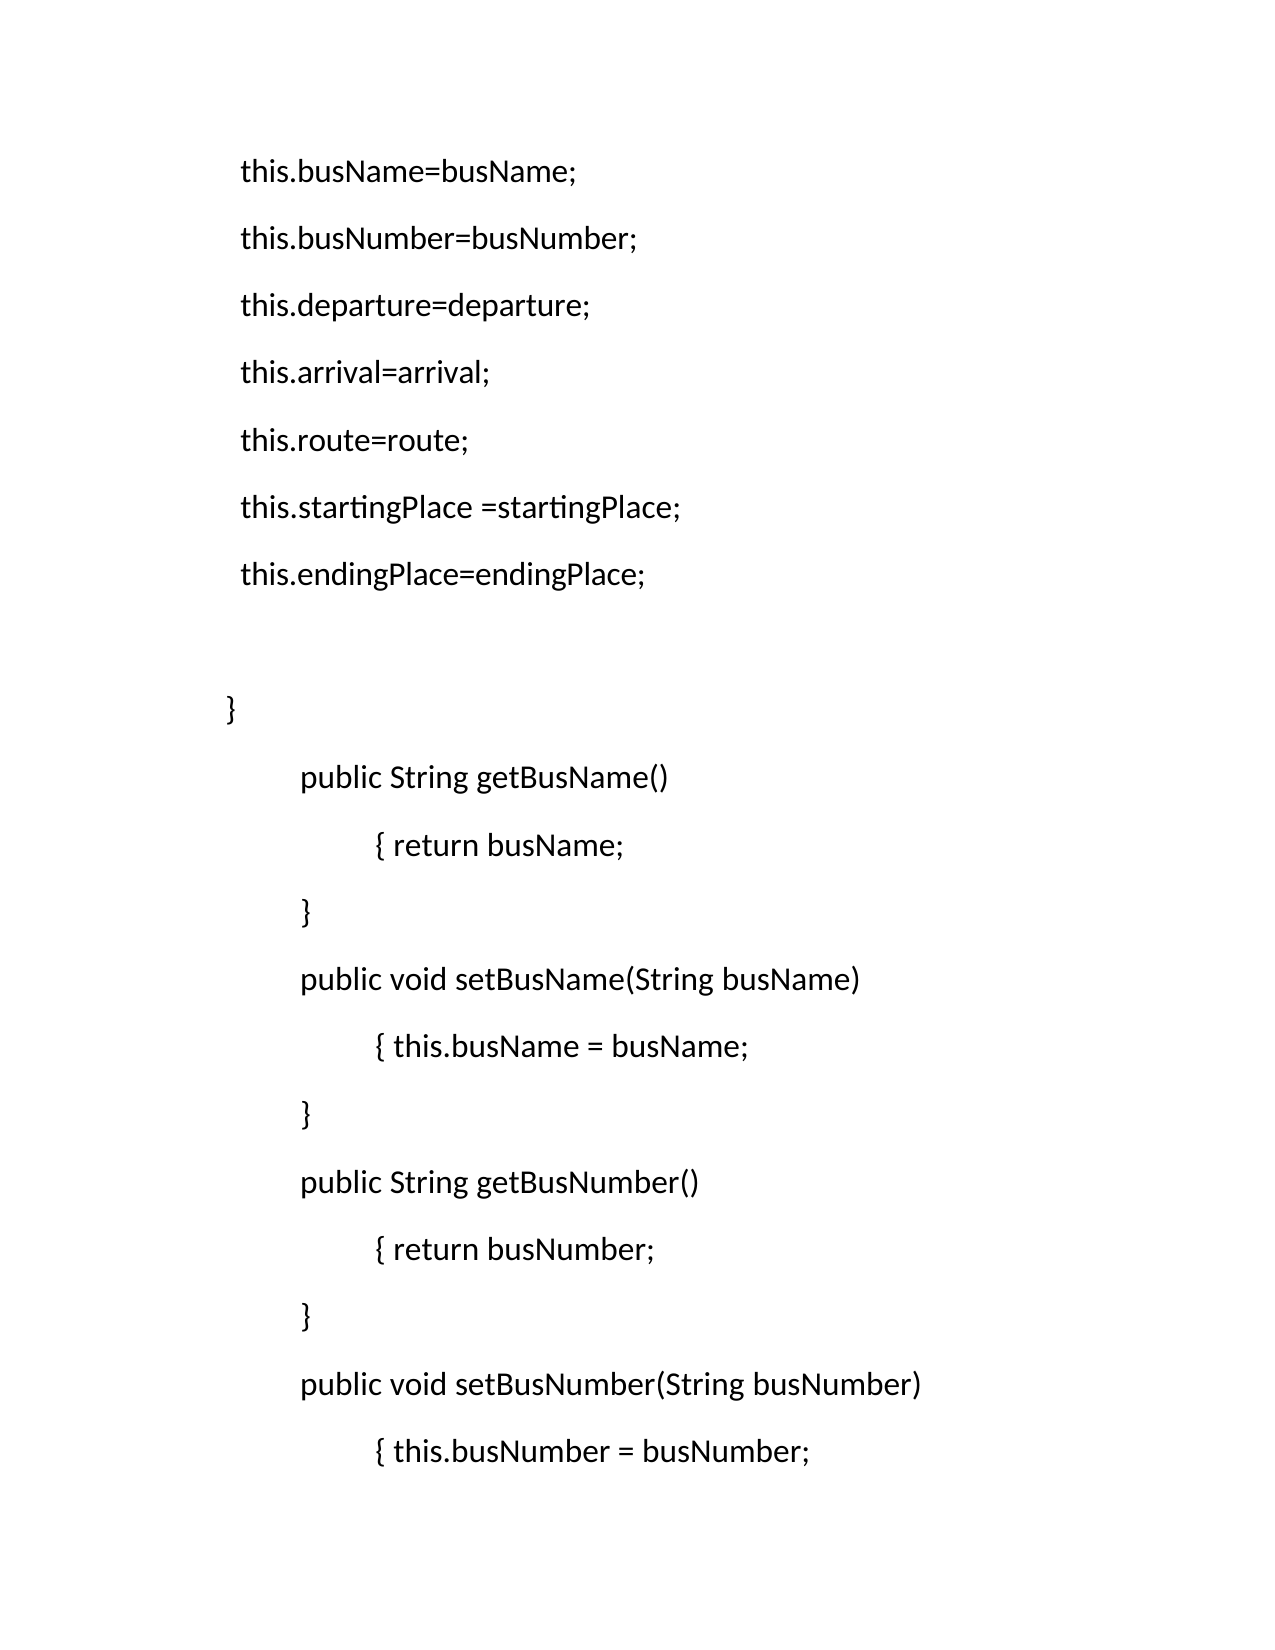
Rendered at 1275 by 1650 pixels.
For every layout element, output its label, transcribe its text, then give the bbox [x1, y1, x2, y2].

text } [300, 1093, 1133, 1134]
text this.busName=busName; this.busNumber=busNumber; this.departure=departure; this.arrival=arrival; this.route=route; this.startingPlace =startingPlace; this.endingPlace=endingPlace; [240, 150, 682, 594]
text public void setBusName(String busName) { this.busName = busName; [300, 958, 984, 1066]
text } [300, 891, 1133, 932]
text public String getBusName() { return busName; [300, 756, 767, 864]
text public void setBusNumber(String busNumber) { this.busNumber = busNumber; [300, 1363, 992, 1471]
text } [225, 688, 1133, 729]
text public String getBusNumber() { return busNumber; [300, 1161, 767, 1269]
text } [300, 1295, 1133, 1336]
